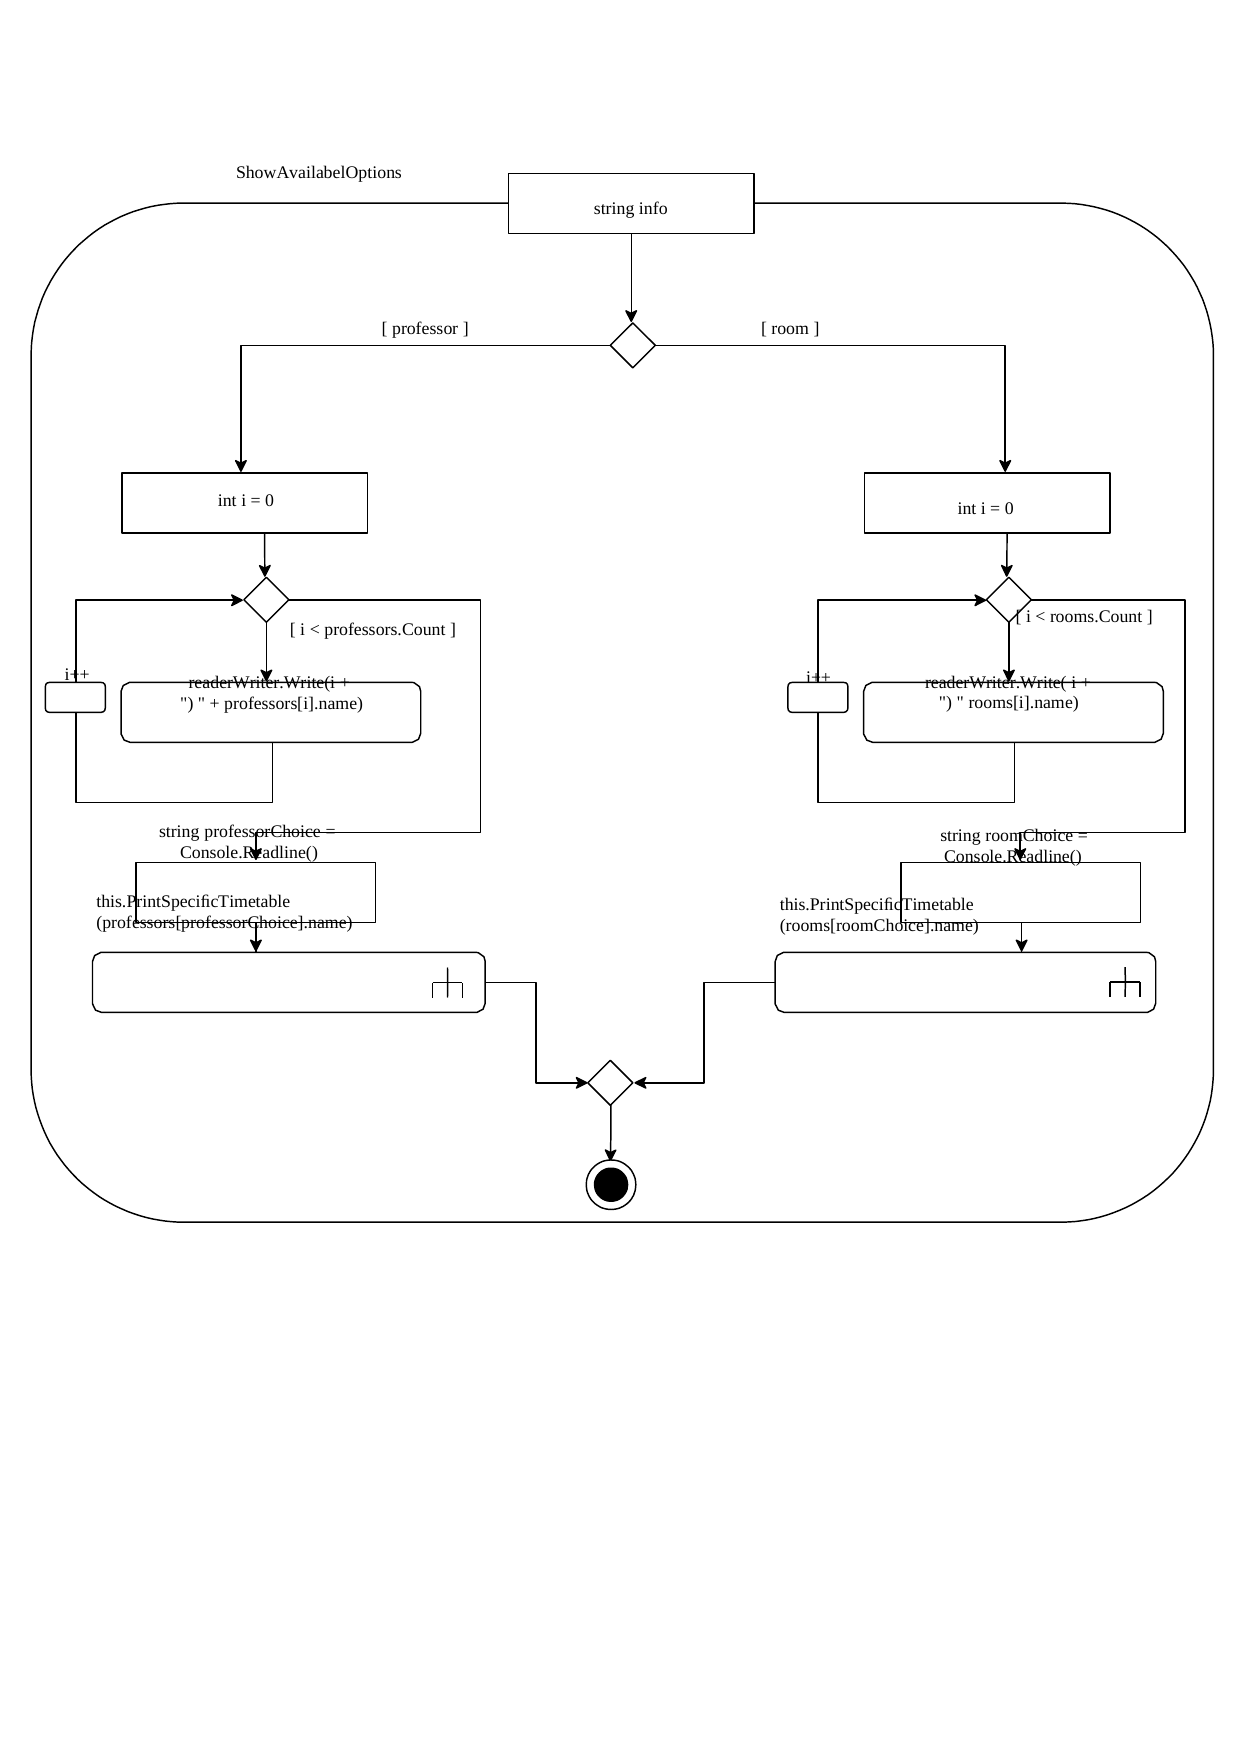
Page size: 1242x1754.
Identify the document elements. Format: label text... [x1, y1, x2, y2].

text ShowAvailabelOptions [236, 161, 420, 182]
text this.PrintSpeciﬁcTimetable [96, 891, 383, 911]
text (professors[professorChoice].name) [96, 912, 388, 932]
text ") " + professors[i].name) [169, 692, 374, 713]
text (rooms[roomChoice].name) [779, 915, 1175, 935]
text i++ [806, 667, 836, 687]
text [ professor ] [ room ] [381, 317, 1175, 338]
text readerWriter.Write( i + ") " rooms[i].name) [925, 672, 1106, 713]
text this.PrintSpeciﬁcTimetable [779, 894, 1175, 914]
text string info [594, 198, 1175, 218]
text [ i < rooms.Count ] [1015, 606, 1175, 626]
text i++ [64, 663, 94, 684]
text readerWriter.Write(i + [180, 672, 358, 692]
text string professorChoice = Console.Readline() [159, 821, 357, 862]
text int i = 0 [957, 497, 1175, 518]
text [ i < professors.Count ] [289, 619, 476, 639]
text string roomChoice = Console.Readline() [940, 824, 1106, 866]
text int i = 0 [52, 490, 274, 511]
